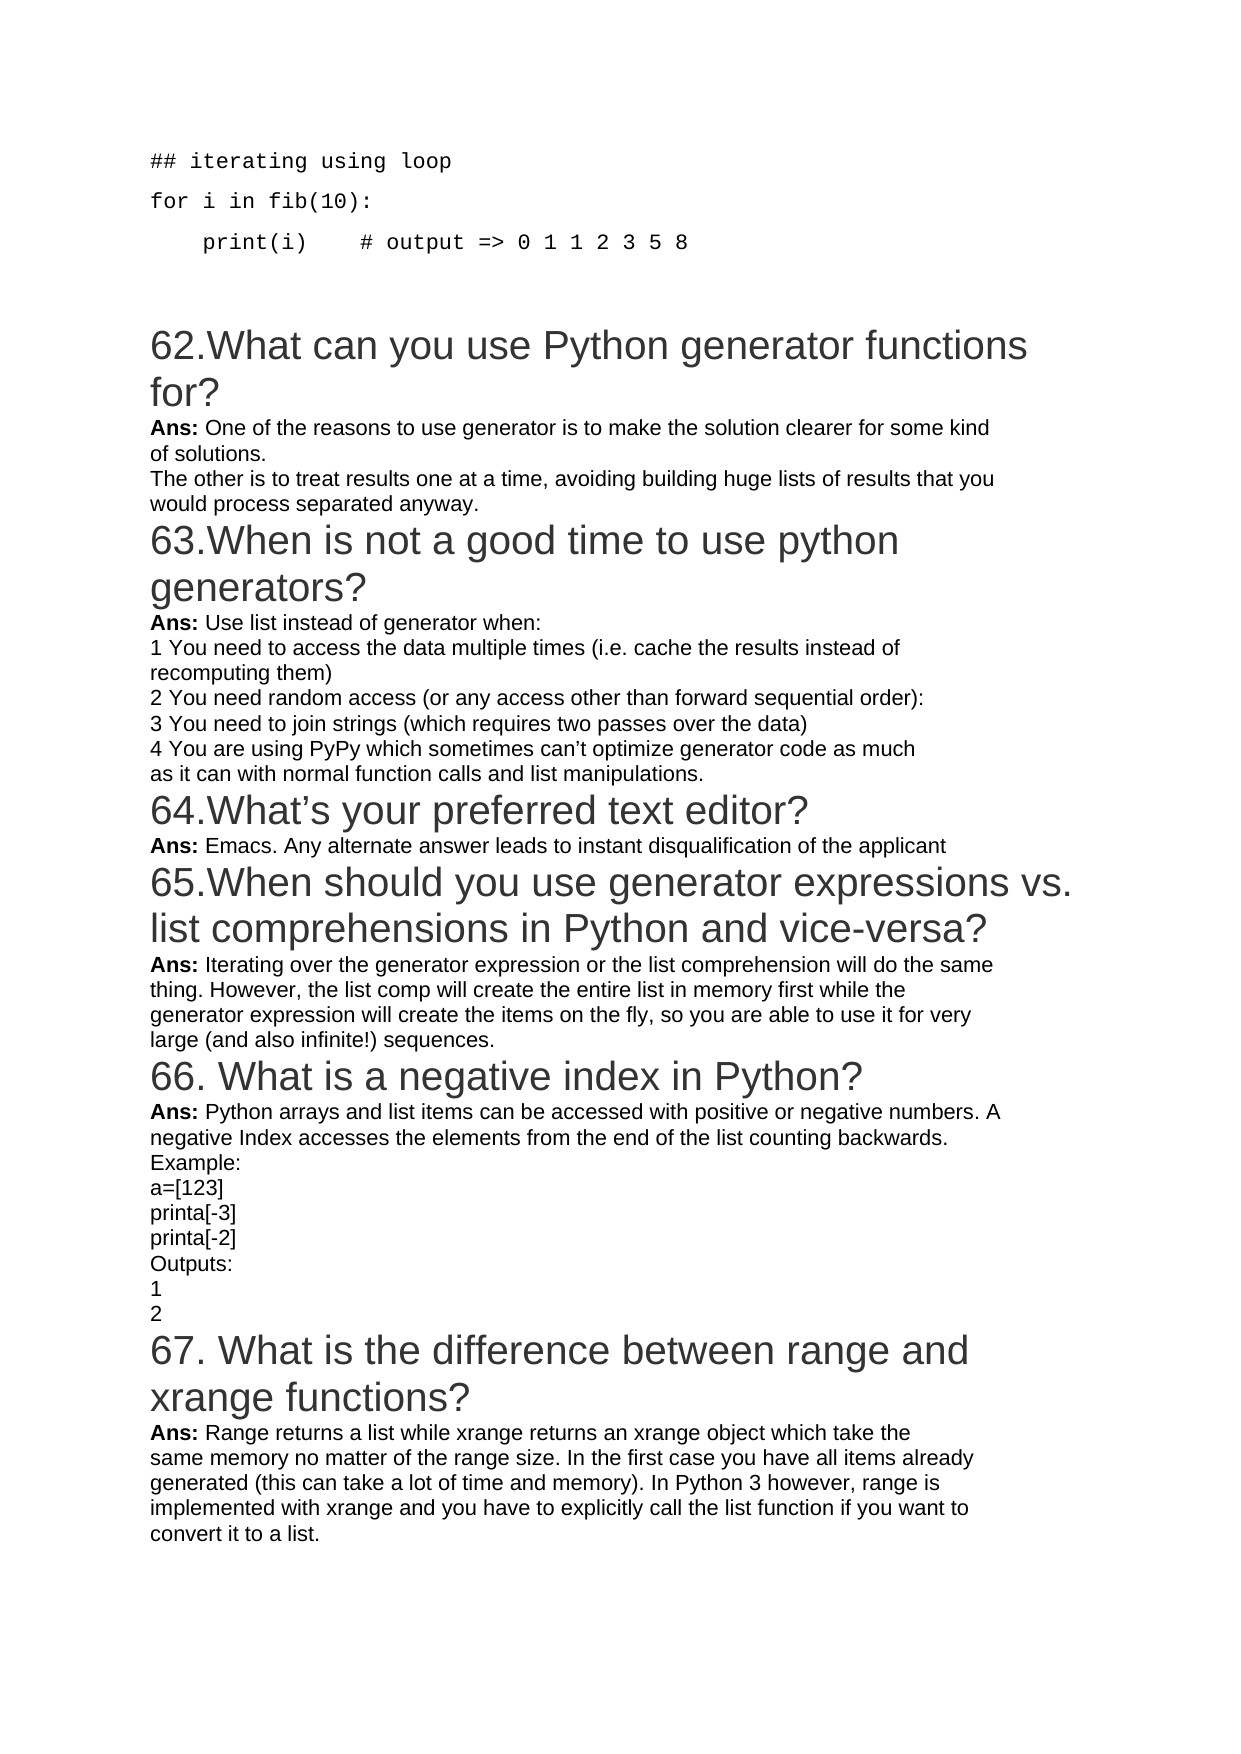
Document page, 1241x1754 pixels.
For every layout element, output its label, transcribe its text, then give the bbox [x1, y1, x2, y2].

text ## iterating using loop [150, 150, 1090, 175]
text 64.What’s your preferred text editor? [150, 786, 1090, 833]
text 63.When is not a good time to use python generators? [150, 516, 1090, 609]
text 65.When should you use generator expressions vs. list comprehensions in Python and vice-versa? [150, 858, 1090, 952]
text Ans: Use list instead of generator when: 1 You need to access the data multiple times (i.e. cache the results instead of recomputing them) 2 You need random access (or any access other than forward sequential order): 3 You need to join strings (which requires two passes over the data) 4 You are using PyPy which sometimes can’t optimize generator code as much as it can with normal function calls and list manipulations. [150, 609, 1090, 786]
text 67. What is the difference between range and xrange functions? [150, 1326, 1090, 1419]
text 66. What is a negative index in Python? [150, 1052, 1090, 1099]
text print(i) # output => 0 1 1 2 3 5 8 [150, 231, 1090, 256]
text for i in fib(10): [150, 190, 1090, 215]
text Ans: Iterating over the generator expression or the list comprehension will do the same thing. However, the list comp will create the entire list in memory first while the generator expression will create the items on the fly, so you are able to use it for very large (and also infinite!) sequences. [150, 952, 1090, 1052]
text Ans: Range returns a list while xrange returns an xrange object which take the same memory no matter of the range size. In the first case you have all items already generated (this can take a lot of time and memory). In Python 3 however, range is implemented with xrange and you have to explicitly call the list function if you want to convert it to a list. [150, 1419, 1090, 1546]
text Ans: One of the reasons to use generator is to make the solution clearer for some kind of solutions. The other is to treat results one at a time, avoiding building huge lists of results that you would process separated anyway. [150, 415, 1090, 516]
text Ans: Emacs. Any alternate answer leads to instant disqualification of the applicant [150, 833, 1090, 858]
text 62.What can you use Python generator functions for? [150, 322, 1090, 415]
text Ans: Python arrays and list items can be accessed with positive or negative numbers. A negative Index accesses the elements from the end of the list counting backwards. Example: a=[123] printa[-3] printa[-2] Outputs: 1 2 [150, 1099, 1090, 1326]
